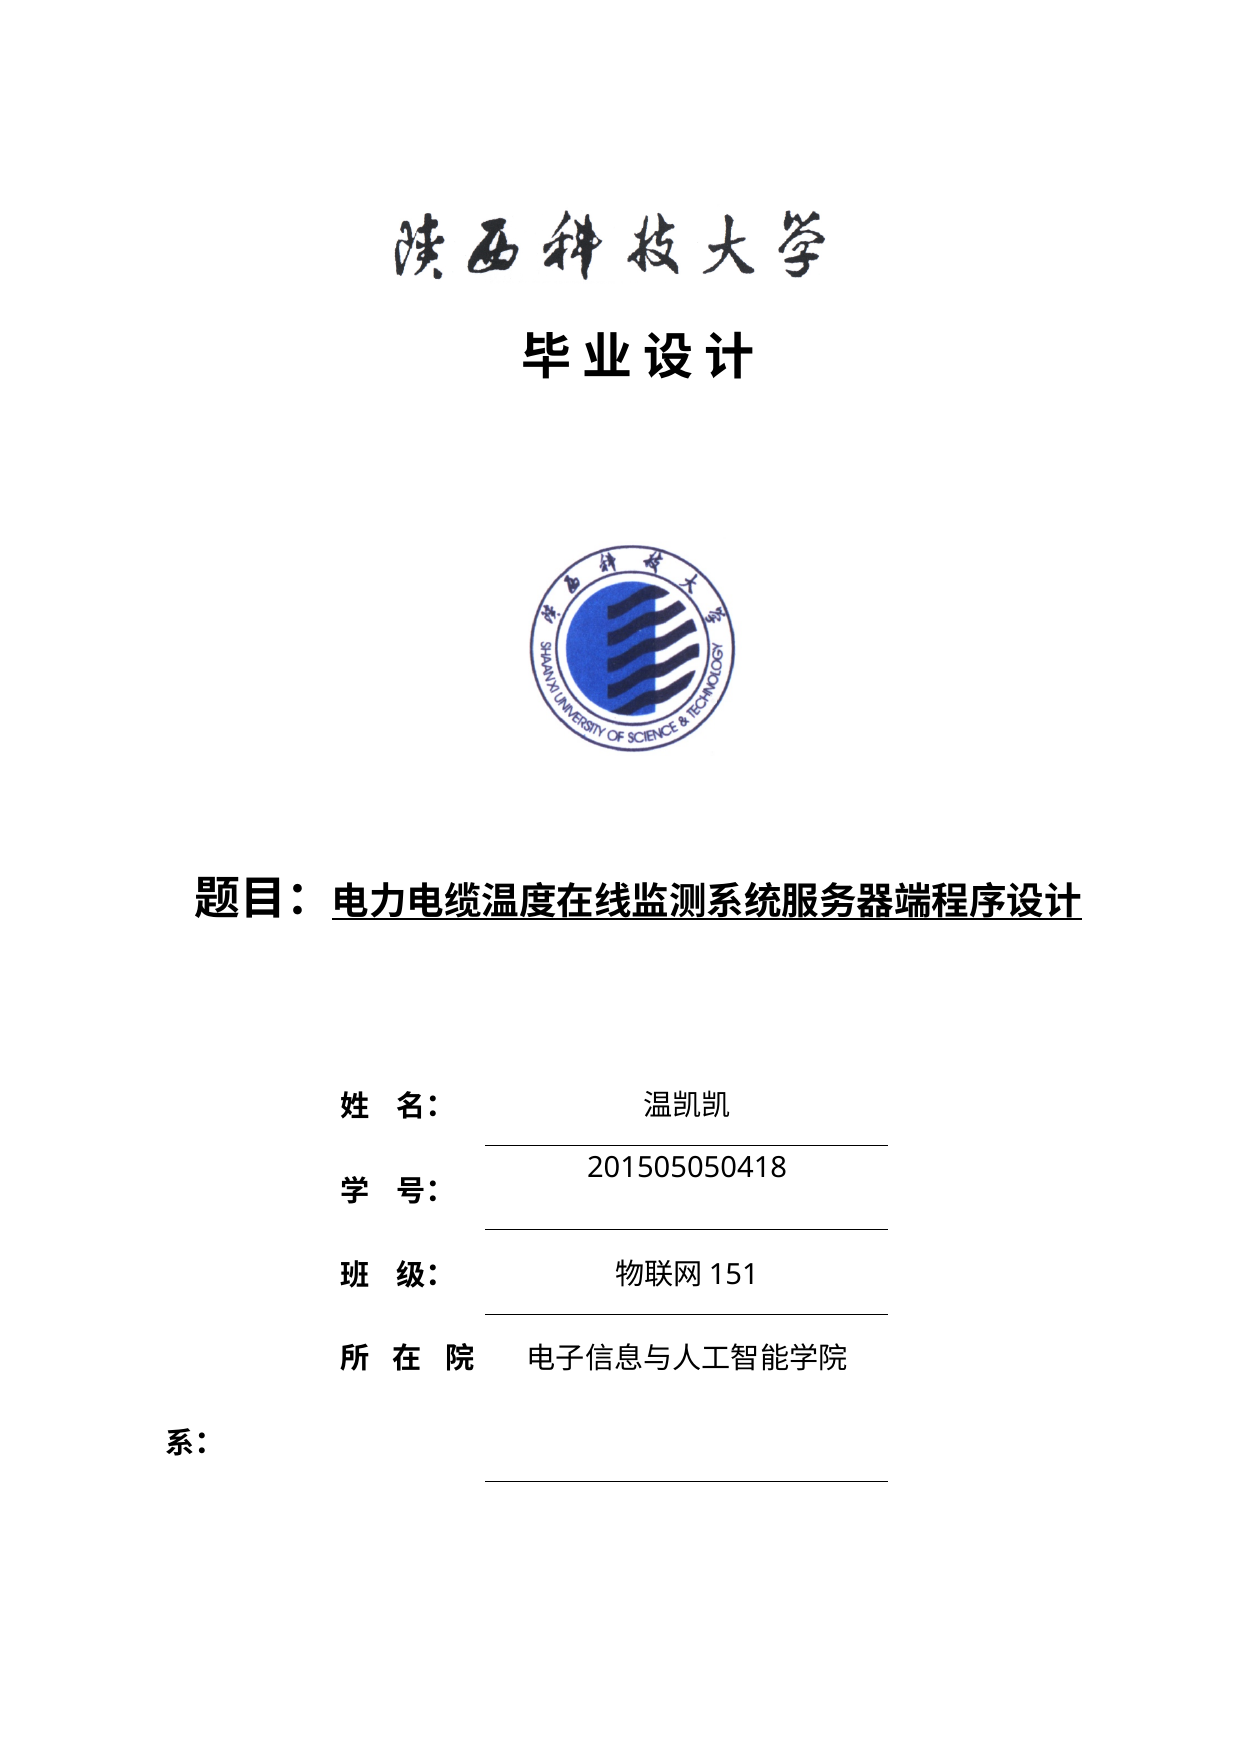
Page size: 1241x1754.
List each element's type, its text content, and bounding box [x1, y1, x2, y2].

table_cell 电子信息与人工智能学院 [485, 1315, 888, 1481]
table_cell 学 号： [154, 1145, 485, 1229]
picture [375, 202, 841, 286]
table_cell 所在院系： [154, 1314, 485, 1481]
picture [519, 533, 747, 762]
table_cell 班 级： [154, 1229, 485, 1313]
table_cell 201505050418 [485, 1146, 888, 1229]
table_header 温凯凯 [485, 1061, 888, 1145]
table_cell 物联网151 [485, 1230, 888, 1313]
text 毕 业 设 计 [165, 311, 1110, 395]
table_header 姓 名： [154, 1061, 485, 1145]
text 题目：电力电缆温度在线监测系统服务器端程序设计 [165, 853, 1110, 936]
